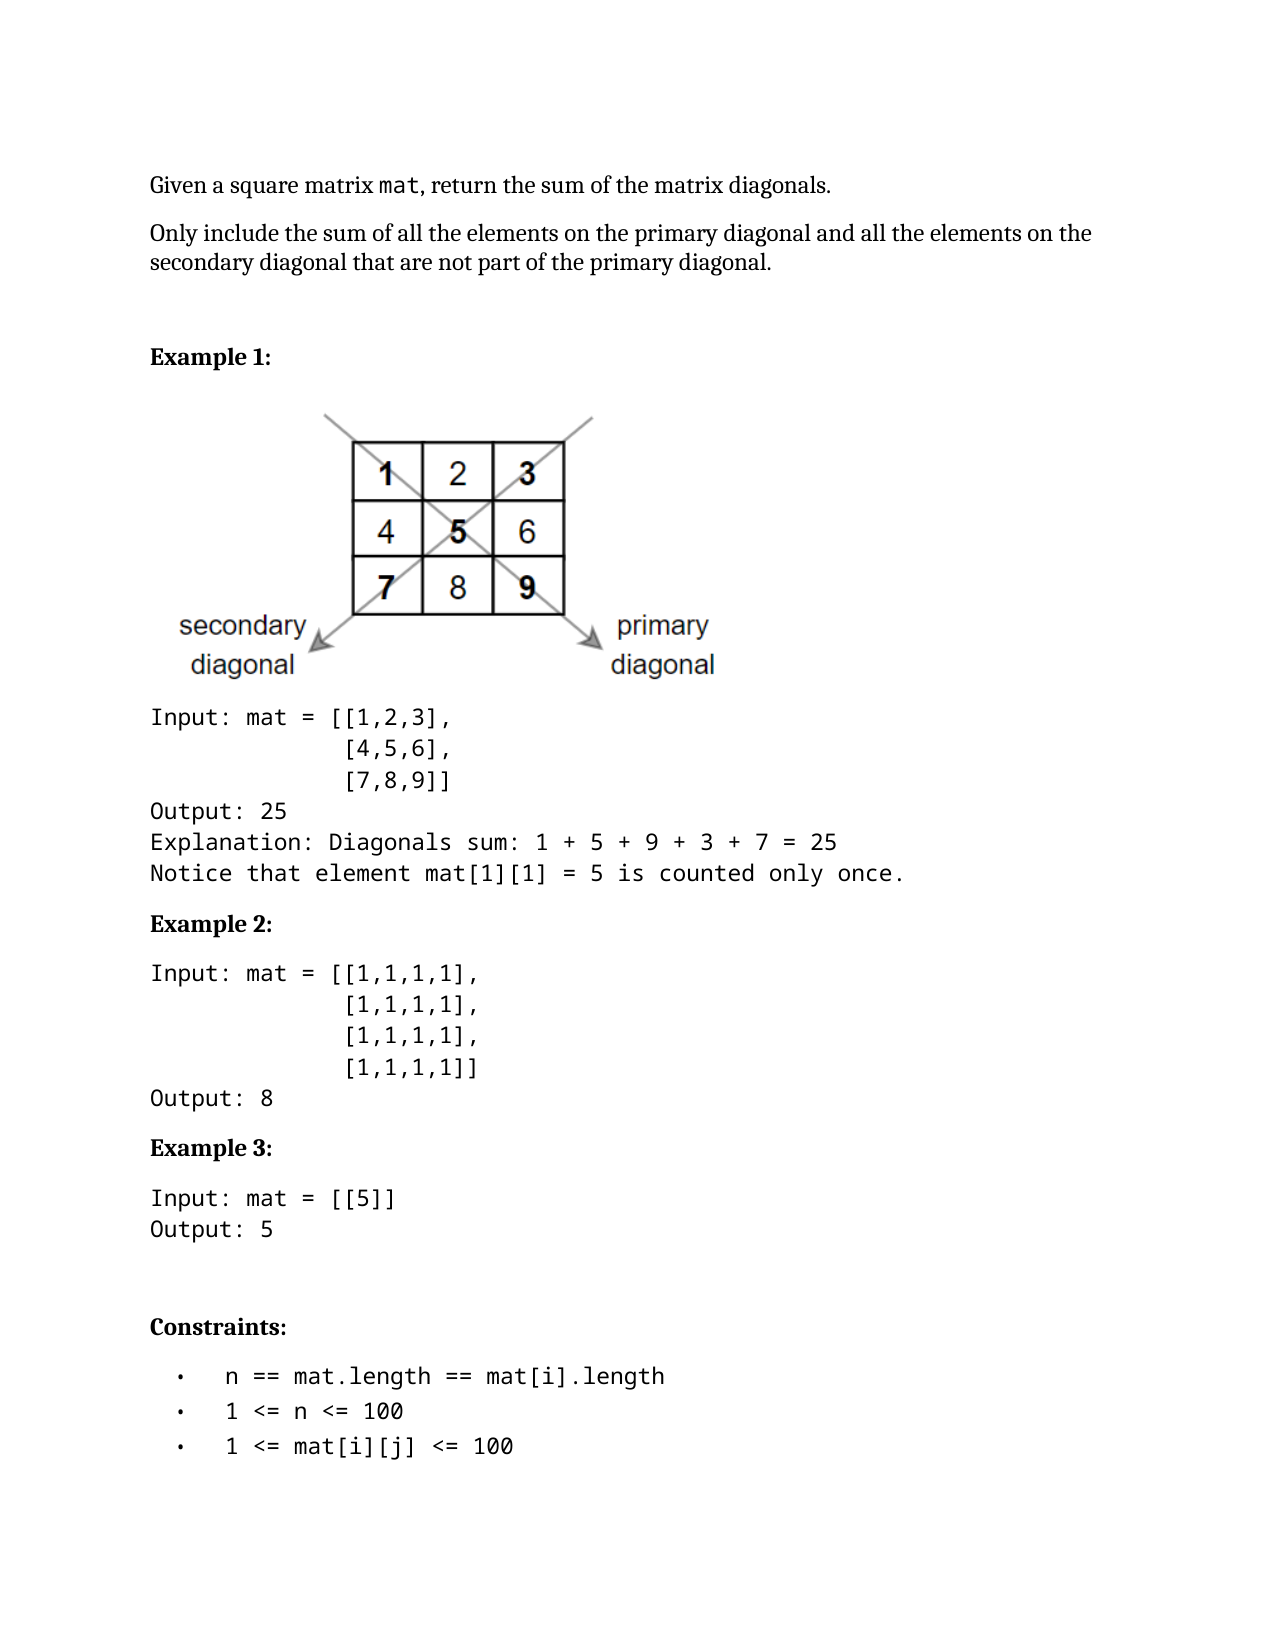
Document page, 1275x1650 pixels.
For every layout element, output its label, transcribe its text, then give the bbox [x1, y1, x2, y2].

list 1 <= mat[i][j] <= 100 [175, 1430, 1125, 1461]
text Input: mat = [[1,1,1,1], [1,1,1,1], [1,1,1,1], [1,1,1,1]] Output: 8 [150, 957, 1125, 1113]
text Input: mat = [[5]] Output: 5 [150, 1182, 1125, 1244]
text Constraints: [150, 1312, 1125, 1341]
text Example 3: [150, 1134, 1125, 1163]
text Given a square matrix mat, return the sum of the matrix diagonals. [150, 169, 1125, 200]
text Example 2: [150, 909, 1125, 938]
list n == mat.length == mat[i].length [175, 1360, 1125, 1391]
text Only include the sum of all the elements on the primary diagonal and all the elements on the secondary diagonal that are not part of the primary diagonal. [150, 219, 1125, 276]
picture [168, 390, 734, 683]
text Input: mat = [[1,2,3], [4,5,6], [7,8,9]] Output: 25 Explanation: Diagonals sum: 1 + 5 + 9 + 3 + 7 = 25 Notice that element mat[1][1] = 5 is counted only once. [150, 701, 1125, 889]
list 1 <= n <= 100 [175, 1395, 1125, 1426]
text Example 1: [150, 342, 1125, 371]
